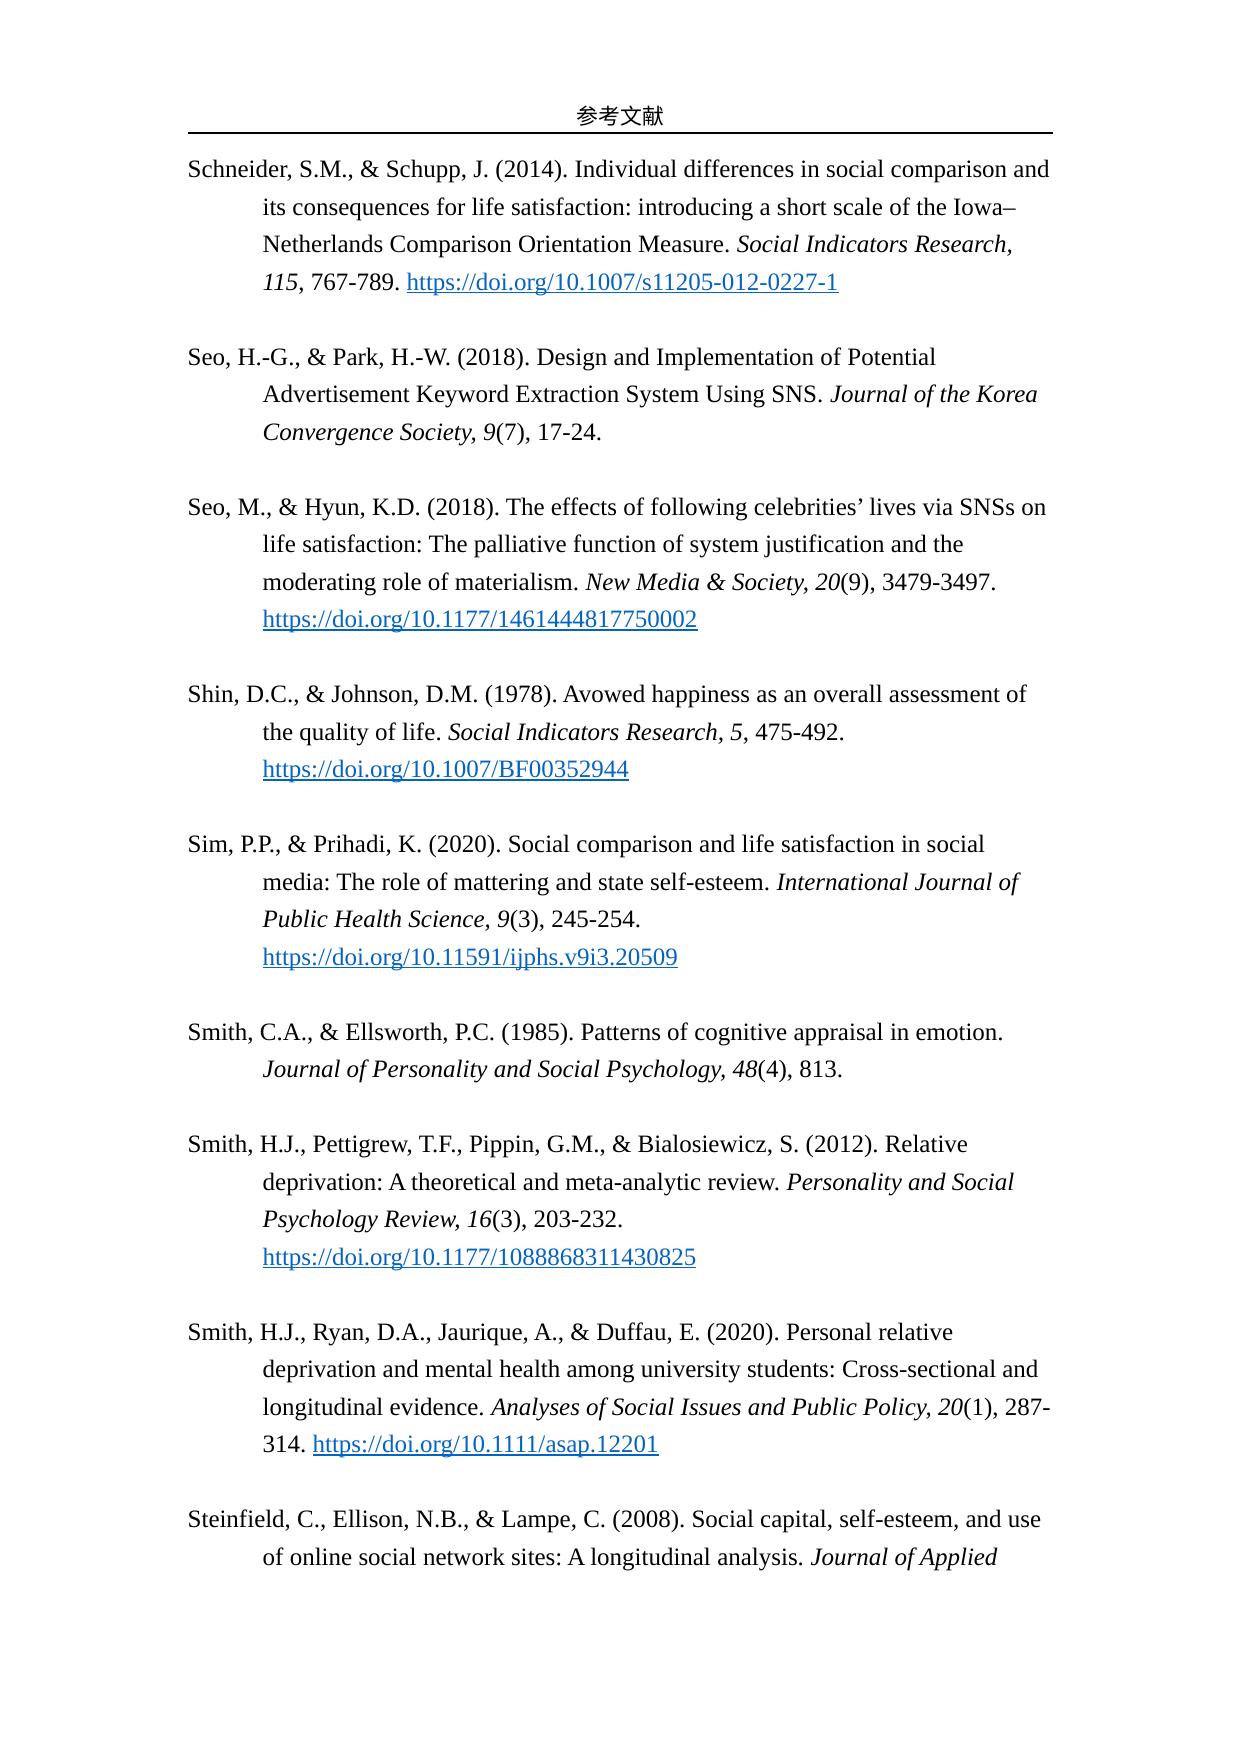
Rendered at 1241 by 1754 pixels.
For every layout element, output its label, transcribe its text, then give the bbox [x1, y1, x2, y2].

text Seo, H.-G., & Park, H.-W. (2018). Design and Implementation of Potential Advertisement Keyword Extraction System Using SNS. Journal of the Korea Convergence Society, 9(7), 17-24. [187, 337, 1053, 450]
text Seo, M., & Hyun, K.D. (2018). The effects of following celebrities’ lives via SNSs on life satisfaction: The palliative function of system justification and the moderating role of materialism. New Media & Society, 20(9), 3479-3497. https://doi.org/10.1177/1461444817750002 [187, 487, 1053, 637]
text Smith, C.A., & Ellsworth, P.C. (1985). Patterns of cognitive appraisal in emotion. Journal of Personality and Social Psychology, 48(4), 813. [187, 1012, 1053, 1087]
text Sim, P.P., & Prihadi, K. (2020). Social comparison and life satisfaction in social media: The role of mattering and state self-esteem. International Journal of Public Health Science, 9(3), 245-254. https://doi.org/10.11591/ijphs.v9i3.20509 [187, 825, 1053, 975]
text Schneider, S.M., & Schupp, J. (2014). Individual differences in social comparison and its consequences for life satisfaction: introducing a short scale of the Iowa–Netherlands Comparison Orientation Measure. Social Indicators Research, 115, 767-789. https://doi.org/10.1007/s11205-012-0227-1 [187, 150, 1053, 300]
text Smith, H.J., Ryan, D.A., Jaurique, A., & Duffau, E. (2020). Personal relative deprivation and mental health among university students: Cross‐sectional and longitudinal evidence. Analyses of Social Issues and Public Policy, 20(1), 287-314. https://doi.org/10.1111/asap.12201 [187, 1312, 1053, 1462]
text Shin, D.C., & Johnson, D.M. (1978). Avowed happiness as an overall assessment of the quality of life. Social Indicators Research, 5, 475-492. https://doi.org/10.1007/BF00352944 [187, 675, 1053, 787]
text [187, 1500, 1053, 1575]
text Smith, H.J., Pettigrew, T.F., Pippin, G.M., & Bialosiewicz, S. (2012). Relative deprivation: A theoretical and meta-analytic review. Personality and Social Psychology Review, 16(3), 203-232. https://doi.org/10.1177/1088868311430825 [187, 1125, 1053, 1275]
